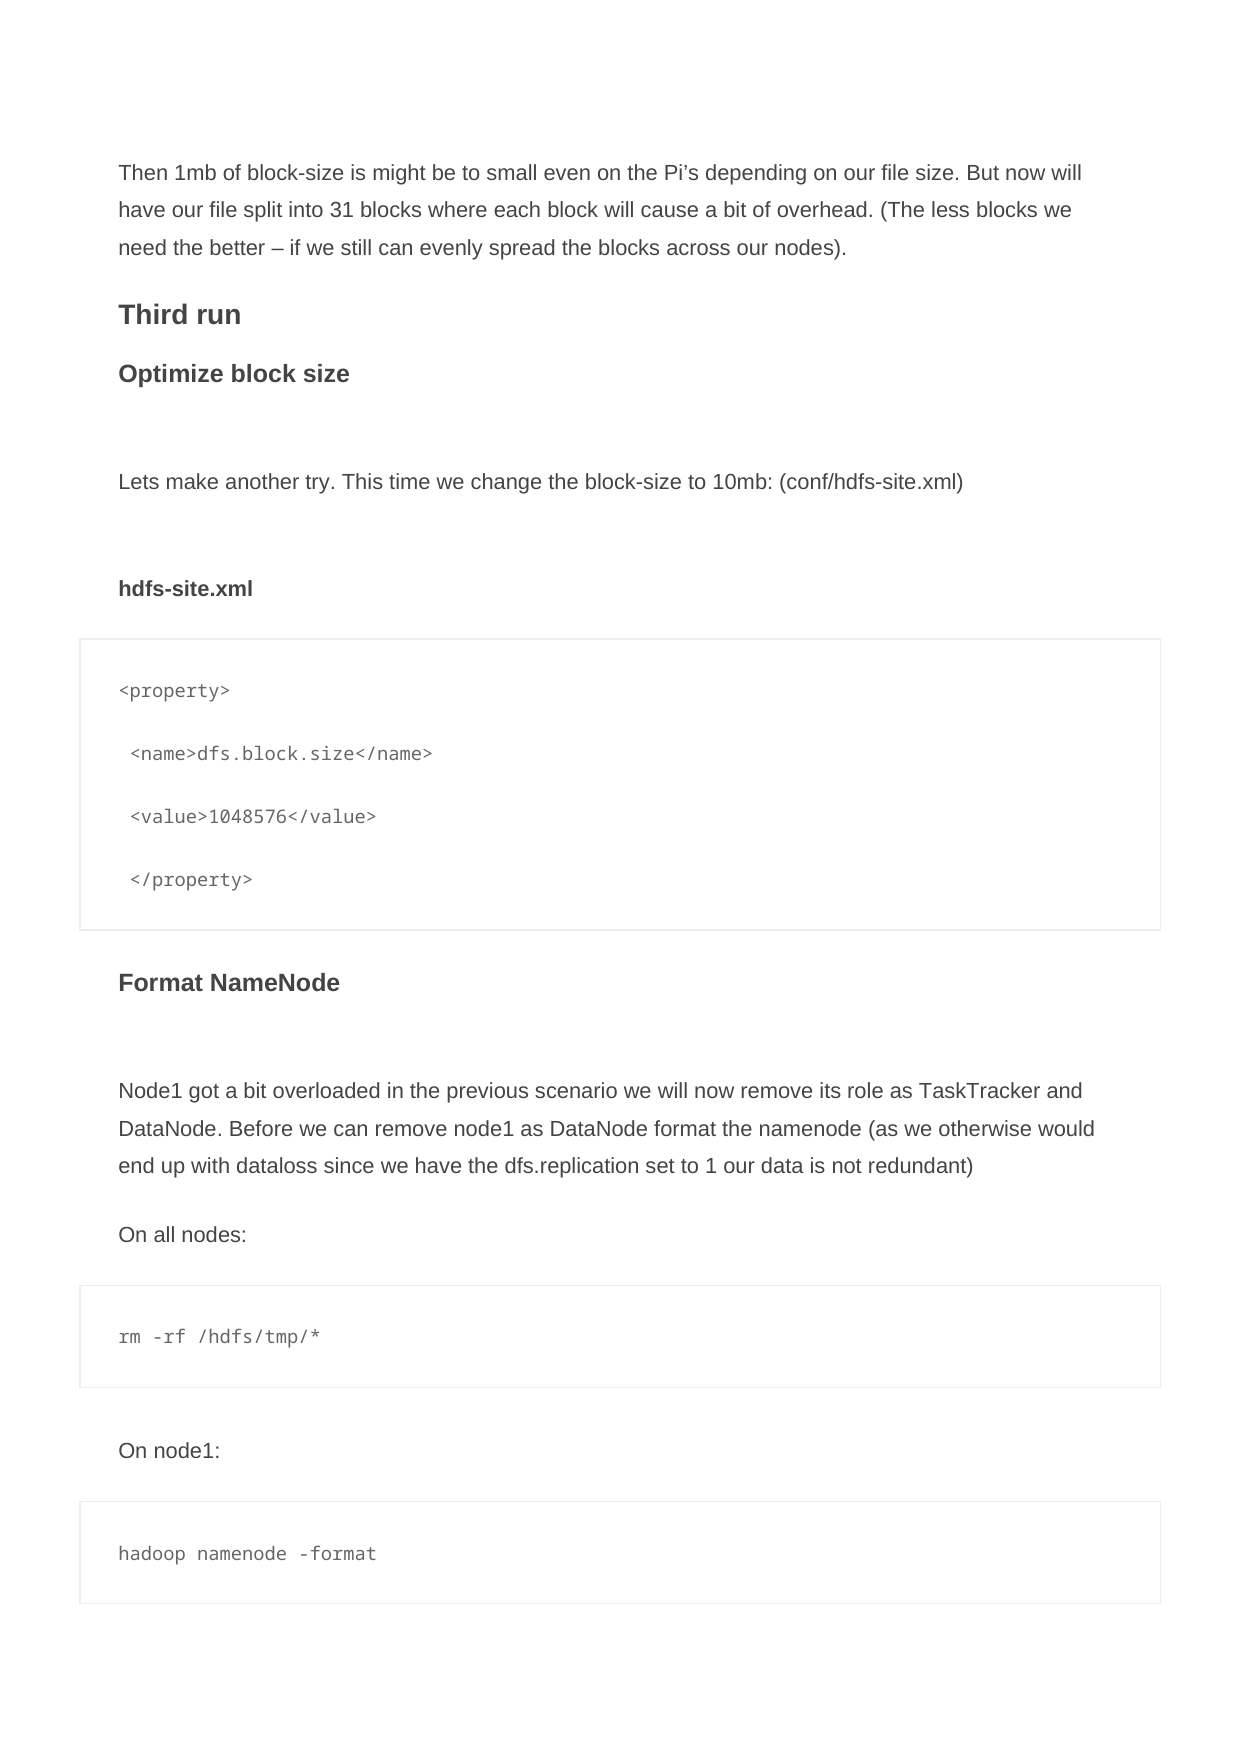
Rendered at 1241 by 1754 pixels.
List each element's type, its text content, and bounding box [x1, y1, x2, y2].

text Optimize block size [118, 359, 1122, 387]
text Third run [118, 298, 1122, 330]
text <name>dfs.block.size</name> [81, 701, 1160, 764]
text </property> [81, 827, 1160, 929]
text Format NameNode [118, 968, 1122, 997]
text On all nodes: [118, 1209, 1122, 1247]
text Lets make another try. This time we change the block-size to 10mb: (conf/hdfs-site.xml) [118, 456, 1122, 494]
text hdfs-site.xml [118, 575, 1122, 601]
text <value>1048576</value> [81, 764, 1160, 827]
text hadoop namenode -format [81, 1502, 1160, 1603]
text On node1: [118, 1426, 1122, 1463]
text <property> [81, 640, 1160, 701]
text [118, 148, 1122, 260]
text Node1 got a bit overloaded in the previous scenario we will now remove its role as TaskTracker and DataNode. Before we can remove node1 as DataNode format the namenode (as we otherwise would end up with dataloss since we have the dfs.replication set to 1 our data is not redundant) [118, 1066, 1122, 1178]
text rm -rf /hdfs/tmp/* [81, 1286, 1160, 1387]
